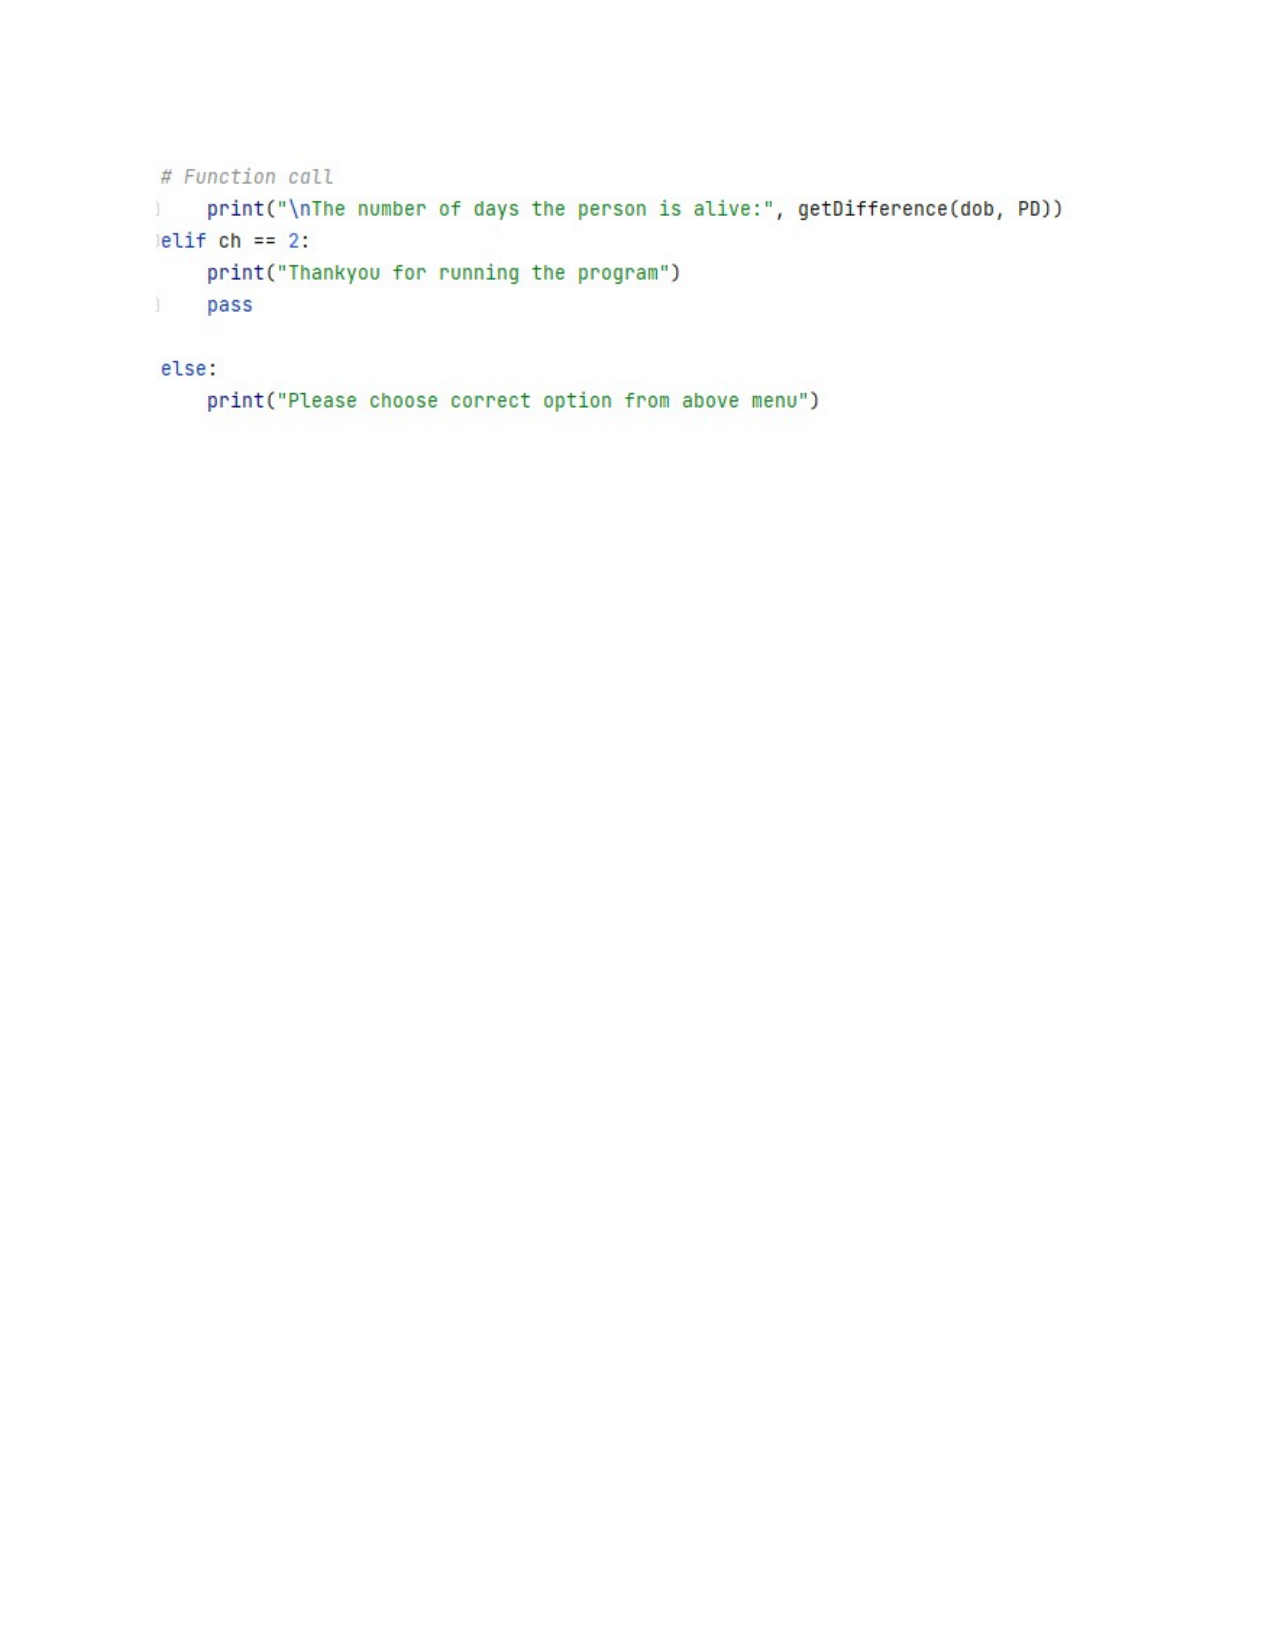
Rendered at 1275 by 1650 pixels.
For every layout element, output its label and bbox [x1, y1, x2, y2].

picture [155, 150, 1131, 521]
